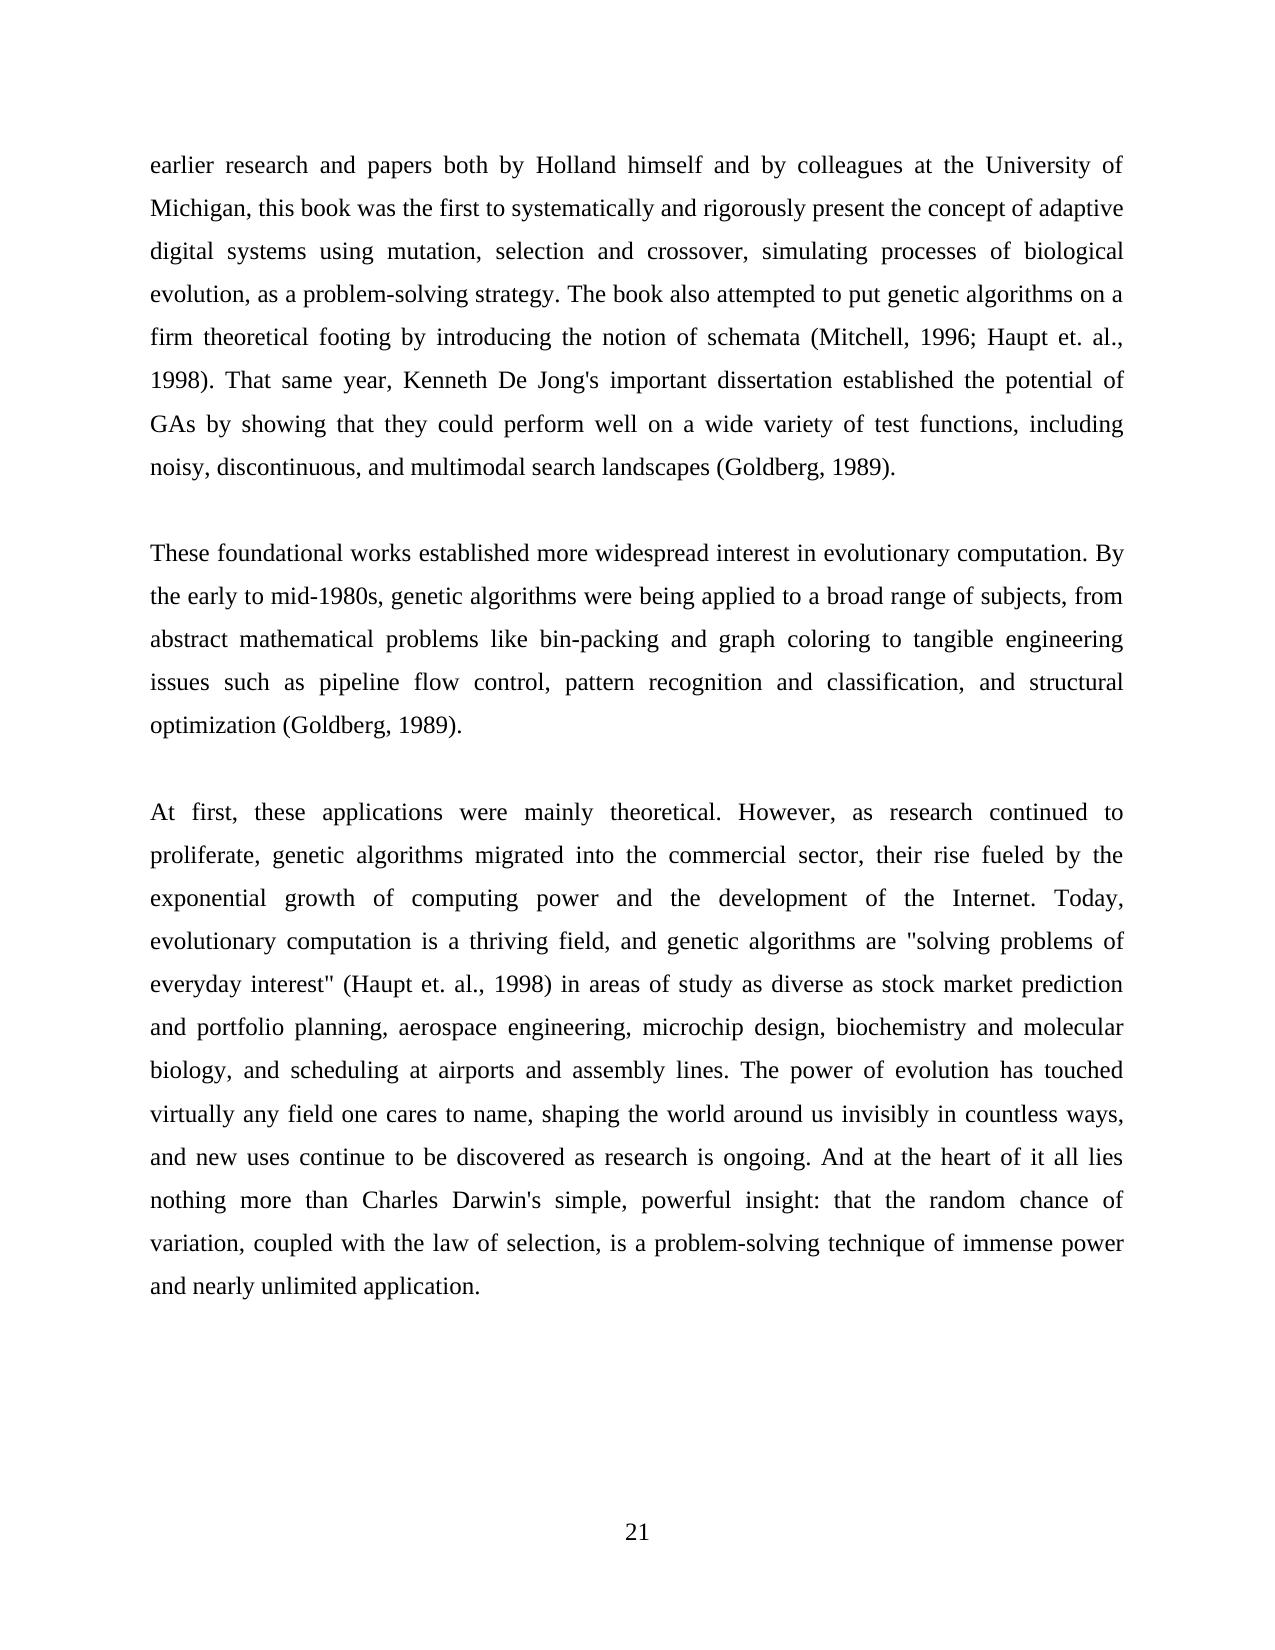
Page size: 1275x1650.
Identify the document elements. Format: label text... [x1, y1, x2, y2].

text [150, 150, 1125, 481]
text At first, these applications were mainly theoretical. However, as research continued to proliferate, genetic algorithms migrated into the commercial sector, their rise fueled by the exponential growth of computing power and the development of the Internet. Today, evolutionary computation is a thriving field, and genetic algorithms are "solving problems of everyday interest" (Haupt et. al., 1998) in areas of study as diverse as stock market prediction and portfolio planning, aerospace engineering, microchip design, biochemistry and molecular biology, and scheduling at airports and assembly lines. The power of evolution has touched virtually any field one cares to name, shaping the world around us invisibly in countless ways, and new uses continue to be discovered as research is ongoing. And at the heart of it all lies nothing more than Charles Darwin's simple, powerful insight: that the random chance of variation, coupled with the law of selection, is a problem-solving technique of immense power and nearly unlimited application. [150, 797, 1125, 1300]
text These foundational works established more widespread interest in evolutionary computation. By the early to mid-1980s, genetic algorithms were being applied to a broad range of subjects, from abstract mathematical problems like bin-packing and graph coloring to tangible engineering issues such as pipeline flow control, pattern recognition and classification, and structural optimization (Goldberg, 1989). [150, 538, 1125, 739]
